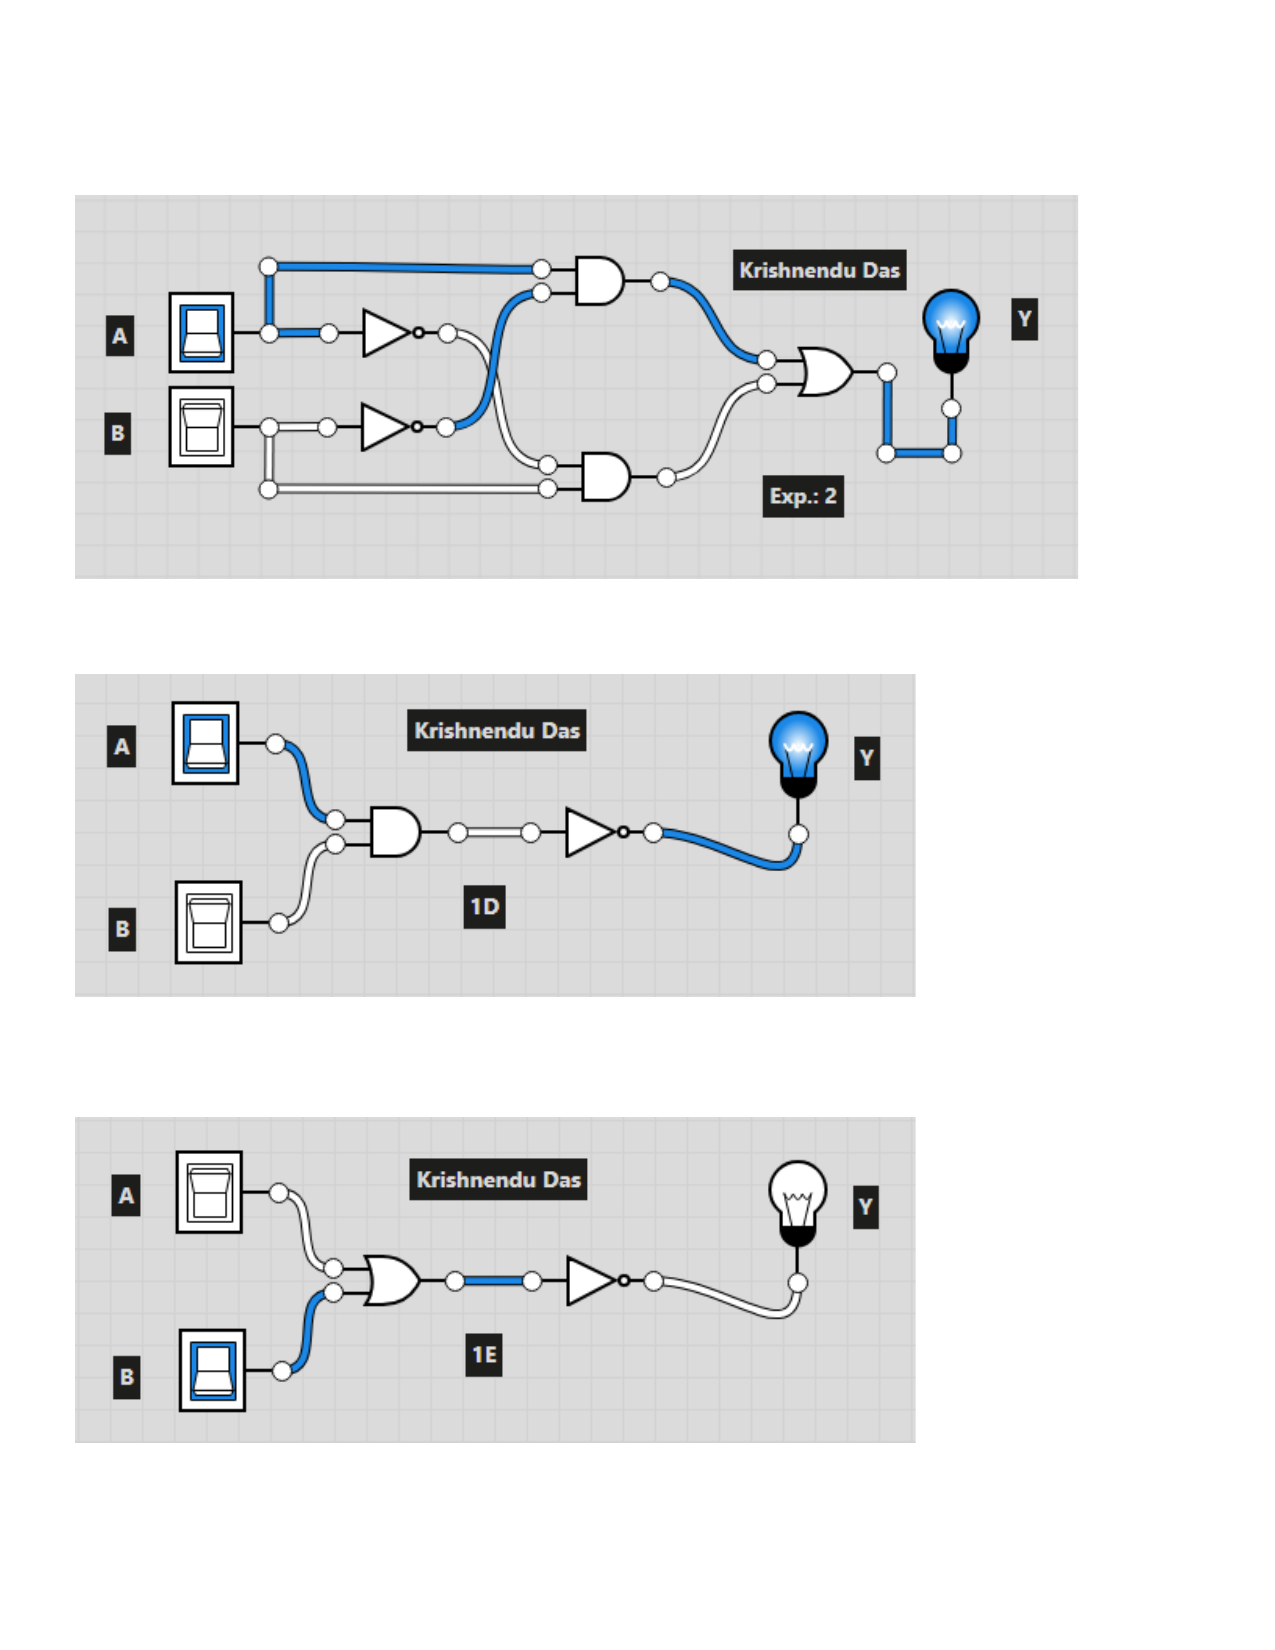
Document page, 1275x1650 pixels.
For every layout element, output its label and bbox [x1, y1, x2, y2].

picture [75, 195, 1079, 579]
picture [75, 674, 916, 997]
picture [75, 1117, 916, 1443]
